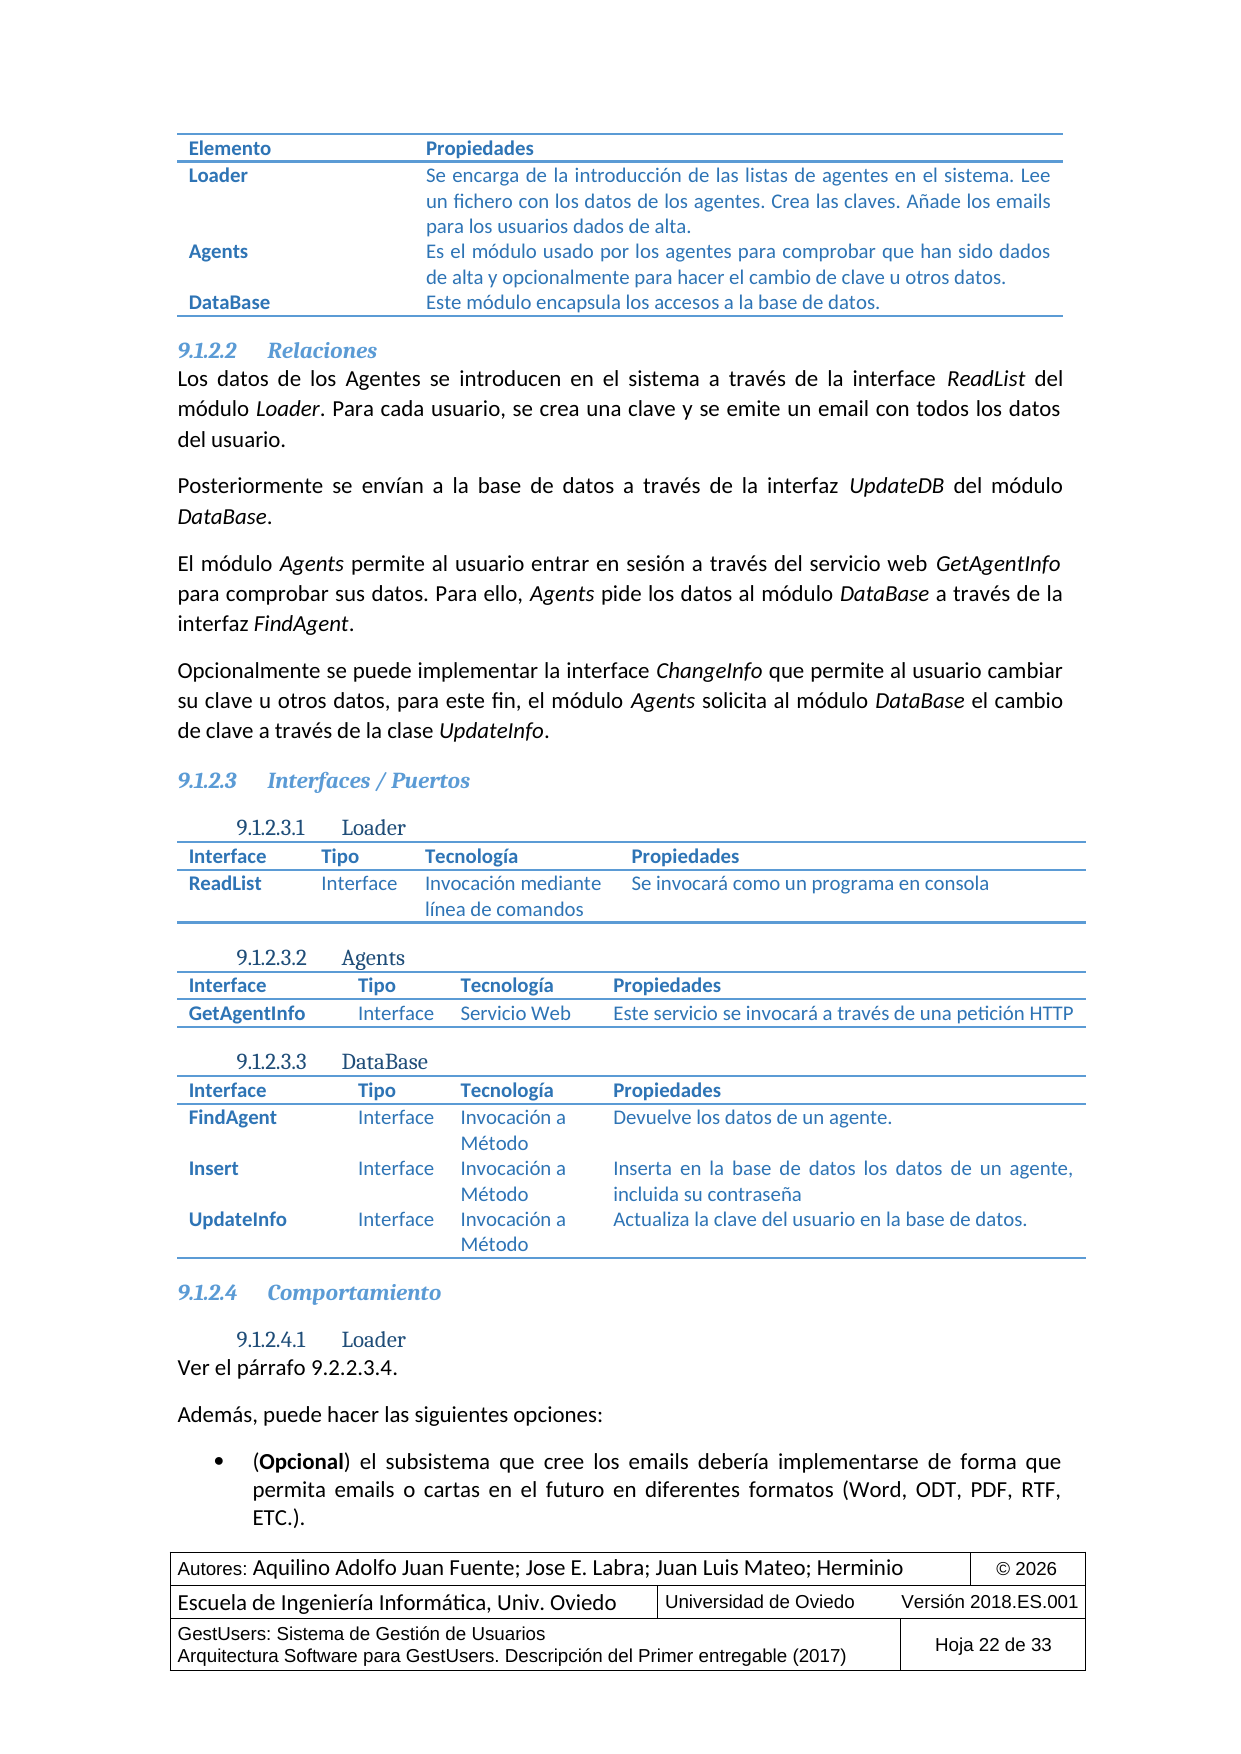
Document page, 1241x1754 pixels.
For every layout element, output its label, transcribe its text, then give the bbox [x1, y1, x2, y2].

subtitle Loader [236, 1327, 1063, 1353]
text Los datos de los Agentes se introducen en el sistema a través de la interface ReadList del módulo Loader. Para cada usuario, se crea una clave y se emite un email con todos los datos del usuario. [177, 364, 1063, 453]
subtitle Loader [236, 814, 1063, 841]
table_header Elemento [177, 135, 414, 160]
list (Opcional) el subsistema que cree los emails debería implementarse de forma que permita emails o cartas en el futuro en diferentes formatos (Word, ODT, PDF, RTF, ETC.). [215, 1447, 1063, 1531]
table_cell Inserta en la base de datos los datos de un agente, incluida su contraseña [602, 1155, 1086, 1206]
table_cell Este módulo encapsula los accesos a la base de datos. [415, 290, 1063, 315]
table_cell Interface [347, 1155, 449, 1206]
table_cell Servicio Web [449, 1000, 602, 1026]
subtitle DataBase [236, 1048, 1063, 1075]
table_cell Interface [310, 871, 413, 921]
text El módulo Agents permite al usuario entrar en sesión a través del servicio web GetAgentInfo para comprobar sus datos. Para ello, Agents pide los datos al módulo DataBase a través de la interfaz FindAgent. [177, 549, 1063, 637]
table_cell Interface [347, 1206, 449, 1257]
text Además, puede hacer las siguientes opciones: [177, 1400, 1063, 1428]
table_header Propiedades [602, 1077, 1086, 1102]
table_cell UpdateInfo [177, 1206, 347, 1257]
table_header Propiedades [620, 843, 1086, 868]
table_cell Es el módulo usado por los agentes para comprobar que han sido dados de alta y opcionalmente para hacer el cambio de clave u otros datos. [415, 239, 1063, 289]
table_cell ReadList [177, 871, 310, 921]
table_cell FindAgent [177, 1105, 347, 1155]
text Ver el párrafo 9.2.2.3.4. [177, 1353, 1063, 1381]
table_header Tipo [347, 973, 449, 998]
text Opcionalmente se puede implementar la interface ChangeInfo que permite al usuario cambiar su clave u otros datos, para este fin, el módulo Agents solicita al módulo DataBase el cambio de clave a través de la clase UpdateInfo. [177, 656, 1063, 744]
table_header Interface [177, 973, 347, 998]
table_cell Invocación a Método [449, 1206, 602, 1257]
table_header Tecnología [414, 843, 620, 868]
table_header Interface [177, 843, 310, 868]
table_cell Invocación a Método [449, 1155, 602, 1206]
table_cell Devuelve los datos de un agente. [602, 1105, 1086, 1155]
subtitle Interfaces / Puertos [177, 767, 1063, 794]
table_cell Se invocará como un programa en consola [620, 871, 1086, 921]
subtitle Relaciones [177, 338, 1063, 364]
table_cell Actualiza la clave del usuario en la base de datos. [602, 1206, 1086, 1257]
table_cell Loader [177, 163, 414, 239]
table_header Propiedades [415, 135, 1063, 160]
table_header Interface [177, 1077, 347, 1102]
table_cell Insert [177, 1155, 347, 1206]
table_header Propiedades [602, 973, 1086, 998]
table_cell Invocación mediante línea de comandos [414, 871, 620, 921]
text Posteriormente se envían a la base de datos a través de la interfaz UpdateDB del módulo DataBase. [177, 472, 1063, 530]
subtitle Agents [236, 944, 1063, 971]
table_cell Invocación a Método [449, 1105, 602, 1155]
subtitle Comportamiento [177, 1280, 1063, 1306]
table_cell Interface [347, 1105, 449, 1155]
table_header Tecnología [449, 973, 602, 998]
table_header Tipo [310, 843, 413, 868]
table_cell GetAgentInfo [177, 1000, 347, 1026]
table_cell Interface [347, 1000, 449, 1026]
table_cell Agents [177, 239, 414, 289]
table_header Tecnología [449, 1077, 602, 1102]
table_cell DataBase [177, 290, 414, 315]
table_cell Este servicio se invocará a través de una petición HTTP [602, 1000, 1086, 1026]
table_cell Se encarga de la introducción de las listas de agentes en el sistema. Lee un fichero con los datos de los agentes. Crea las claves. Añade los emails para los usuarios dados de alta. [415, 163, 1063, 239]
table_header Tipo [347, 1077, 449, 1102]
